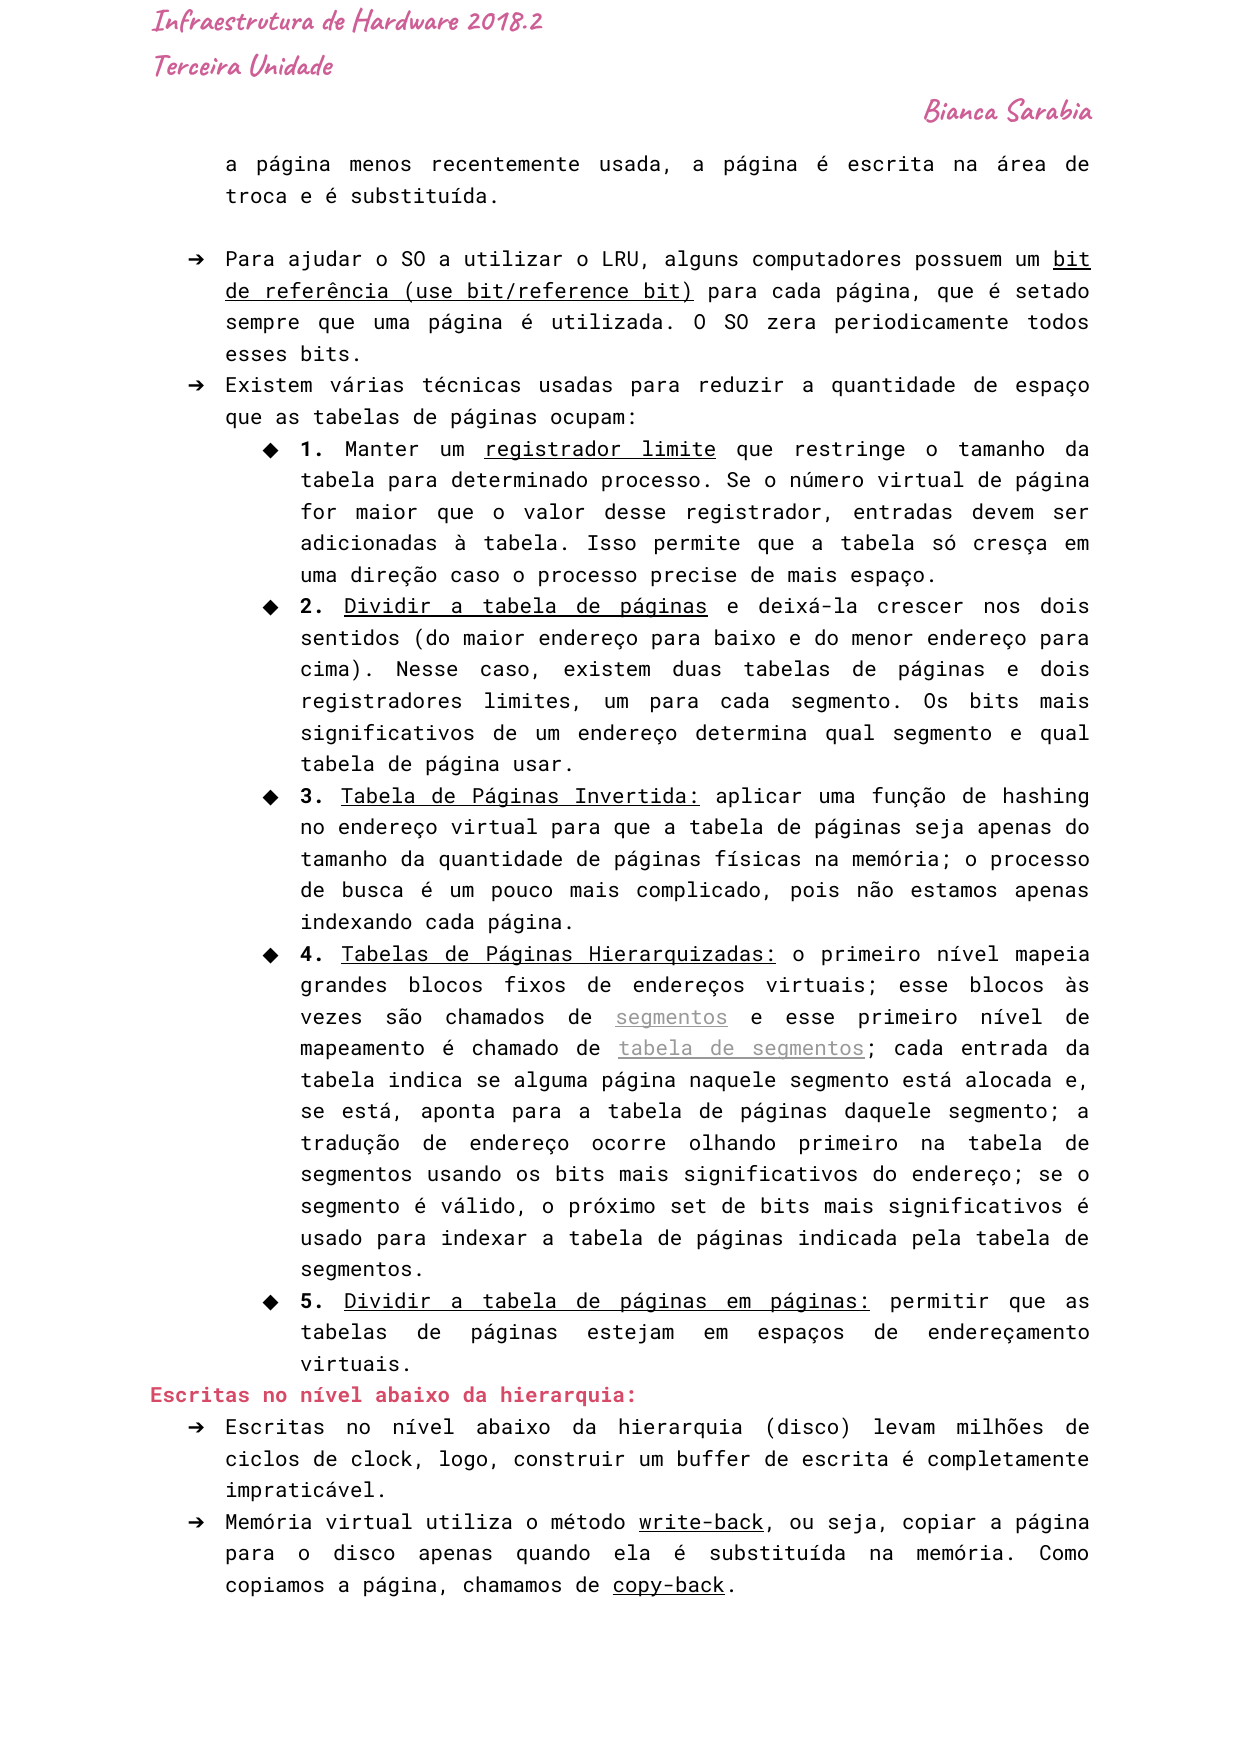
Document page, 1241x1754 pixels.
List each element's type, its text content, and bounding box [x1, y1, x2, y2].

list Escritas no nível abaixo da hierarquia (disco) levam milhões de ciclos de clock, logo, construir um buffer de escrita é completamente impraticável. [187, 1412, 1090, 1503]
list Para ajudar o SO a utilizar o LRU, alguns computadores possuem um bit de referência (use bit/reference bit) para cada página, que é setado sempre que uma página é utilizada. O SO zera periodicamente todos esses bits. [187, 245, 1090, 367]
list 2. Dividir a tabela de páginas e deixá-la crescer nos dois sentidos (do maior endereço para baixo e do menor endereço para cima). Nesse caso, existem duas tabelas de páginas e dois registradores limites, um para cada segmento. Os bits mais significativos de um endereço determina qual segmento e qual tabela de página usar. [262, 592, 1090, 777]
list Existem várias técnicas usadas para reduzir a quantidade de espaço que as tabelas de páginas ocupam: [187, 371, 1090, 430]
list 1. Manter um registrador limite que restringe o tamanho da tabela para determinado processo. Se o número virtual de página for maior que o valor desse registrador, entradas devem ser adicionadas à tabela. Isso permite que a tabela só cresça em uma direção caso o processo precise de mais espaço. [262, 434, 1090, 588]
list 3. Tabela de Páginas Invertida: aplicar uma função de hashing no endereço virtual para que a tabela de páginas seja apenas do tamanho da quantidade de páginas físicas na memória; o processo de busca é um pouco mais complicado, pois não estamos apenas indexando cada página. [262, 781, 1090, 935]
list 5. Dividir a tabela de páginas em páginas: permitir que as tabelas de páginas estejam em espaços de endereçamento virtuais. [262, 1286, 1090, 1377]
list Memória virtual utiliza o método write-back, ou seja, copiar a página para o disco apenas quando ela é substituída na memória. Como copiamos a página, chamamos de copy-back. [187, 1507, 1090, 1598]
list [187, 150, 1090, 209]
list 4. Tabelas de Páginas Hierarquizadas: o primeiro nível mapeia grandes blocos fixos de endereços virtuais; esse blocos às vezes são chamados de segmentos e esse primeiro nível de mapeamento é chamado de tabela de segmentos; cada entrada da tabela indica se alguma página naquele segmento está alocada e, se está, aponta para a tabela de páginas daquele segmento; a tradução de endereço ocorre olhando primeiro na tabela de segmentos usando os bits mais significativos do endereço; se o segmento é válido, o próximo set de bits mais significativos é usado para indexar a tabela de páginas indicada pela tabela de segmentos. [262, 939, 1090, 1282]
text Escritas no nível abaixo da hierarquia: [150, 1381, 1090, 1408]
